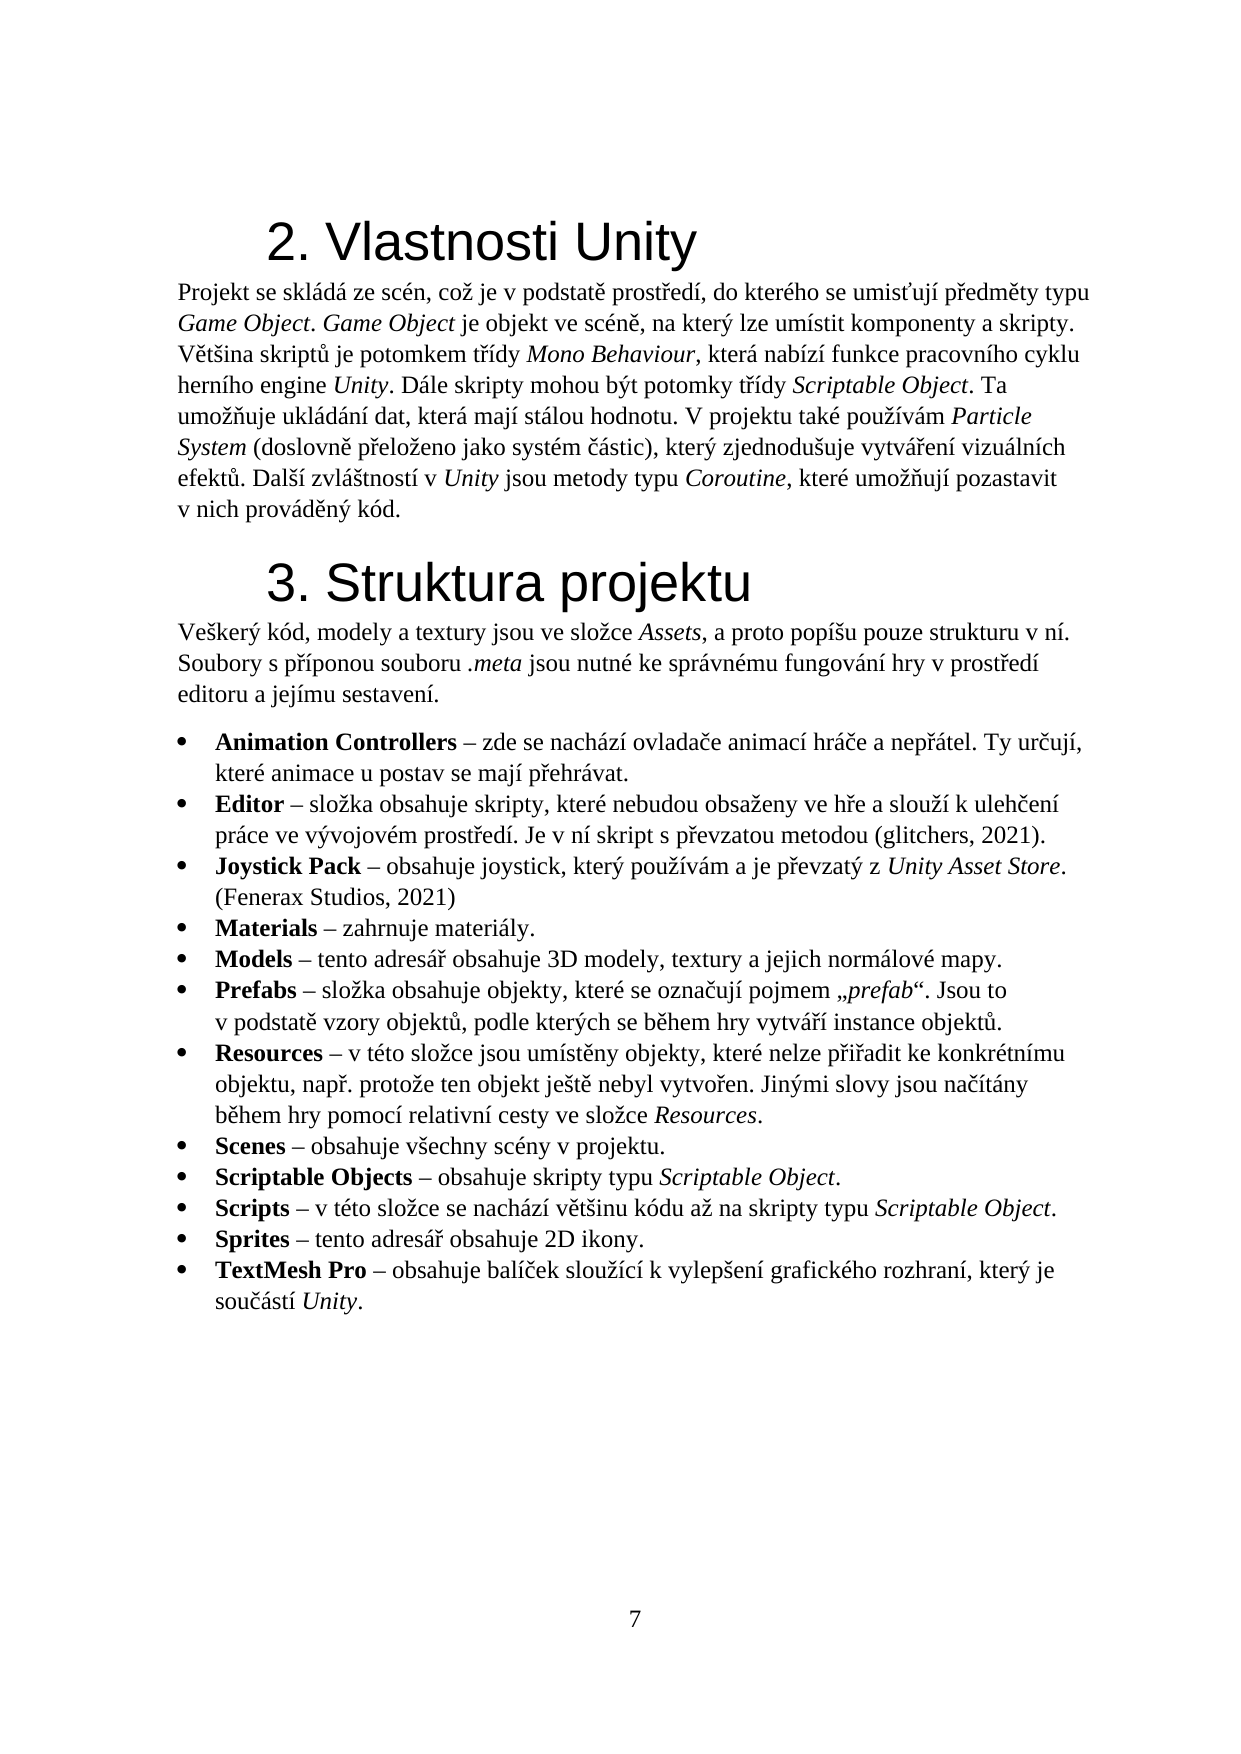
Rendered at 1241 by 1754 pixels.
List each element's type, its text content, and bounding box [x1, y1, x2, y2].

list Scriptable Objects – obsahuje skripty typu Scriptable Object. [177, 1162, 1092, 1191]
text Projekt se skládá ze scén, což je v podstatě prostředí, do kterého se umisťují předměty typu Game Object. Game Object je objekt ve scéně, na který lze umístit komponenty a skripty. Většina skriptů je potomkem třídy Mono Behaviour, která nabízí funkce pracovního cyklu herního engine Unity. Dále skripty mohou být potomky třídy Scriptable Object. Ta umožňuje ukládání dat, která mají stálou hodnotu. V projektu také používám Particle System (doslovně přeloženo jako systém částic), který zjednodušuje vytváření vizuálních efektů. Další zvláštností v Unity jsou metody typu Coroutine, které umožňují pozastavit v nich prováděný kód. [177, 277, 1092, 523]
list Resources – v této složce jsou umístěny objekty, které nelze přiřadit ke konkrétnímu objektu, např. protože ten objekt ještě nebyl vytvořen. Jinými slovy jsou načítány během hry pomocí relativní cesty ve složce Resources. [177, 1038, 1092, 1128]
list Joystick Pack – obsahuje joystick, který používám a je převzatý z Unity Asset Store. [177, 851, 1092, 911]
text Veškerý kód, modely a textury jsou ve složce Assets, a proto popíšu pouze strukturu v ní. Soubory s příponou souboru .meta jsou nutné ke správnému fungování hry v prostředí editoru a jejímu sestavení. [177, 617, 1092, 708]
list TextMesh Pro – obsahuje balíček sloužící k vylepšení grafického rozhraní, který je součástí Unity. [177, 1255, 1092, 1315]
list Sprites – tento adresář obsahuje 2D ikony. [177, 1224, 1092, 1253]
text Vlastnosti Unity [215, 210, 1092, 272]
list Editor – složka obsahuje skripty, které nebudou obsaženy ve hře a slouží k ulehčení práce ve vývojovém prostředí. Je v ní skript s převzatou metodou . [177, 789, 1092, 849]
list Models – tento adresář obsahuje 3D modely, textury a jejich normálové mapy. [177, 944, 1092, 973]
list Materials – zahrnuje materiály. [177, 913, 1092, 942]
list Prefabs – složka obsahuje objekty, které se označují pojmem „prefab“. Jsou to v podstatě vzory objektů, podle kterých se během hry vytváří instance objektů. [177, 976, 1092, 1035]
list Scripts – v této složce se nachází většinu kódu až na skripty typu Scriptable Object. [177, 1193, 1092, 1222]
list Scenes – obsahuje všechny scény v projektu. [177, 1131, 1092, 1159]
list Animation Controllers – zde se nachází ovladače animací hráče a nepřátel. Ty určují, které animace u postav se mají přehrávat. [177, 727, 1092, 787]
text Struktura projektu [215, 550, 1092, 613]
